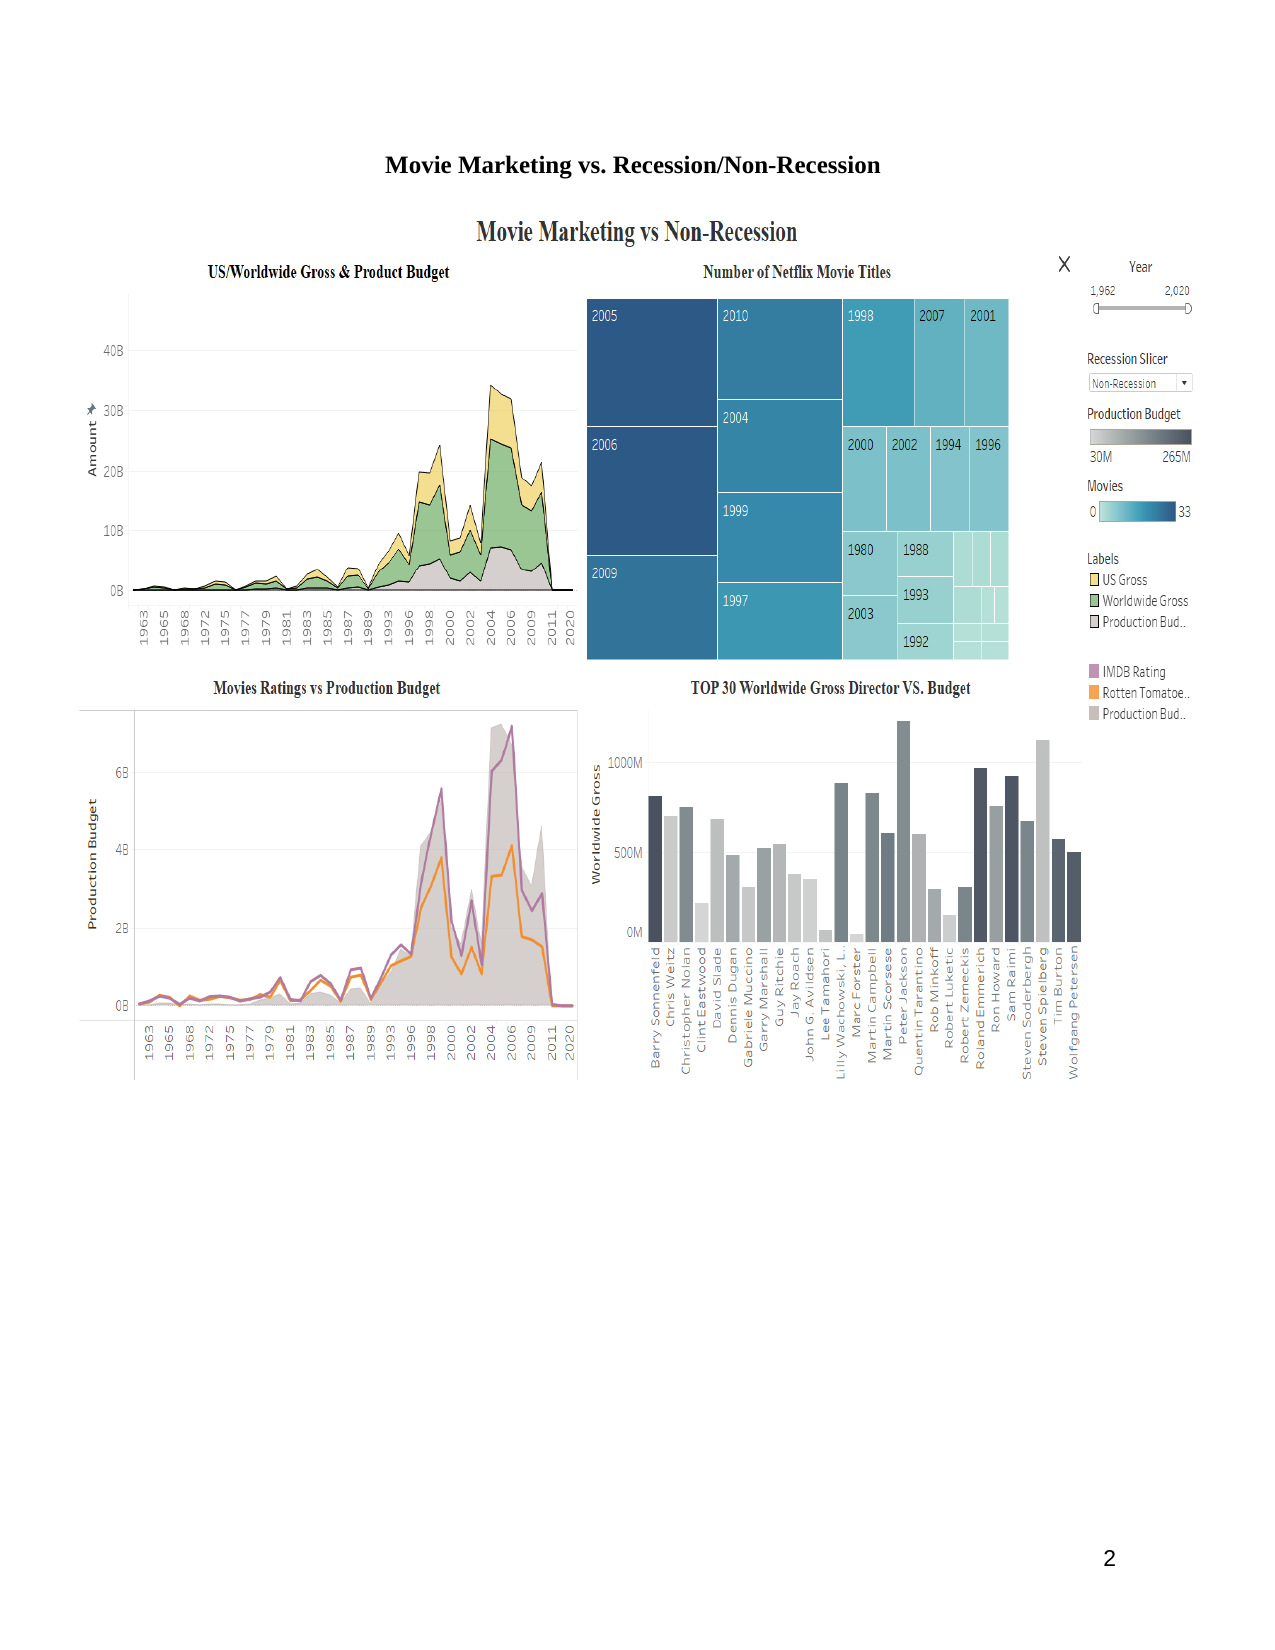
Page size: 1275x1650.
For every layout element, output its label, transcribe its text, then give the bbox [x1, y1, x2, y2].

text Movie Marketing vs. Recession/Non-Recession [150, 150, 1116, 179]
picture [53, 210, 1231, 1111]
